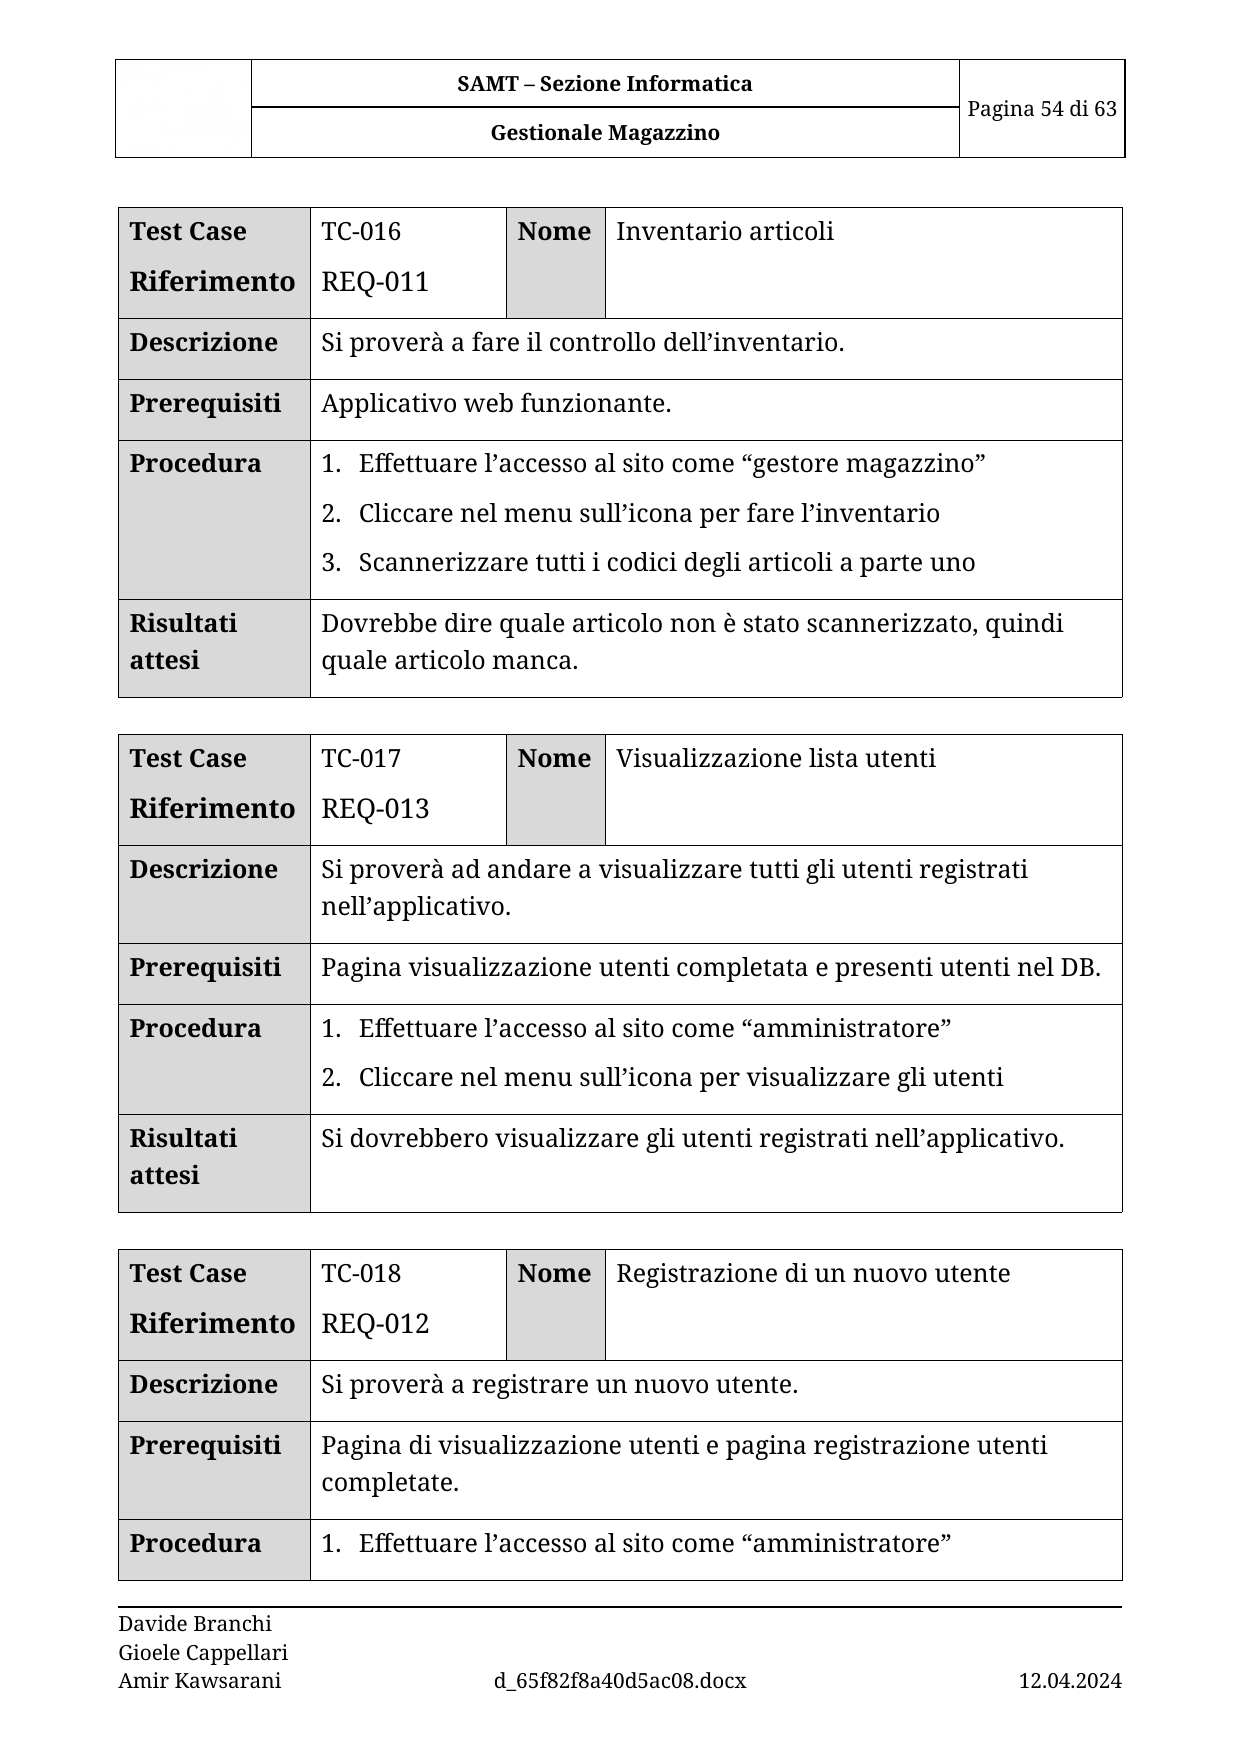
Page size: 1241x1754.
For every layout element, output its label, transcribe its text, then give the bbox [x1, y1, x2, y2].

table_cell Pagina visualizzazione utenti completata e presenti utenti nel DB. [311, 944, 1122, 1004]
table_cell Si proverà a fare il controllo dell’inventario. [311, 319, 1122, 379]
table_cell Descrizione [119, 319, 310, 379]
table_header Nome [507, 735, 605, 845]
table_cell Risultati attesi [119, 600, 310, 697]
table_cell Procedura [119, 441, 310, 599]
table_header TC-018 REQ-012 [311, 1250, 506, 1360]
table_cell Procedura [119, 1005, 310, 1114]
table_cell Procedura [119, 1520, 310, 1580]
table_header Inventario articoli [606, 208, 1122, 318]
table_header Visualizzazione lista utenti [606, 735, 1122, 845]
table_header Test Case Riferimento [119, 208, 310, 318]
table_header Nome [507, 208, 605, 318]
table_header TC-017 REQ-013 [311, 735, 506, 845]
table_header Test Case Riferimento [119, 1250, 310, 1360]
table_cell Risultati attesi [119, 1115, 310, 1212]
table_cell Descrizione [119, 1361, 310, 1421]
table_cell Effettuare l’accesso al sito come “amministratore” Cliccare nel menu sull’icona per visualizzare gli utenti [311, 1005, 1122, 1114]
table_cell Prerequisiti [119, 380, 310, 440]
table_cell Effettuare l’accesso al sito come “gestore magazzino” Cliccare nel menu sull’icona per fare l’inventario Scannerizzare tutti i codici degli articoli a parte uno [311, 441, 1122, 599]
table_cell Si proverà ad andare a visualizzare tutti gli utenti registrati nell’applicativo. [311, 846, 1122, 943]
table_header Registrazione di un nuovo utente [606, 1250, 1122, 1360]
table_cell Si dovrebbero visualizzare gli utenti registrati nell’applicativo. [311, 1115, 1122, 1212]
table_cell Applicativo web funzionante. [311, 380, 1122, 440]
table_cell Dovrebbe dire quale articolo non è stato scannerizzato, quindi quale articolo manca. [311, 600, 1122, 697]
table_cell Pagina di visualizzazione utenti e pagina registrazione utenti completate. [311, 1422, 1122, 1519]
table_header TC-016 REQ-011 [311, 208, 506, 318]
table_cell Prerequisiti [119, 1422, 310, 1519]
table_cell Si proverà a registrare un nuovo utente. [311, 1361, 1122, 1421]
table_cell Prerequisiti [119, 944, 310, 1004]
table_cell Descrizione [119, 846, 310, 943]
picture [115, 60, 251, 157]
table_header Nome [507, 1250, 605, 1360]
table_header Test Case Riferimento [119, 735, 310, 845]
